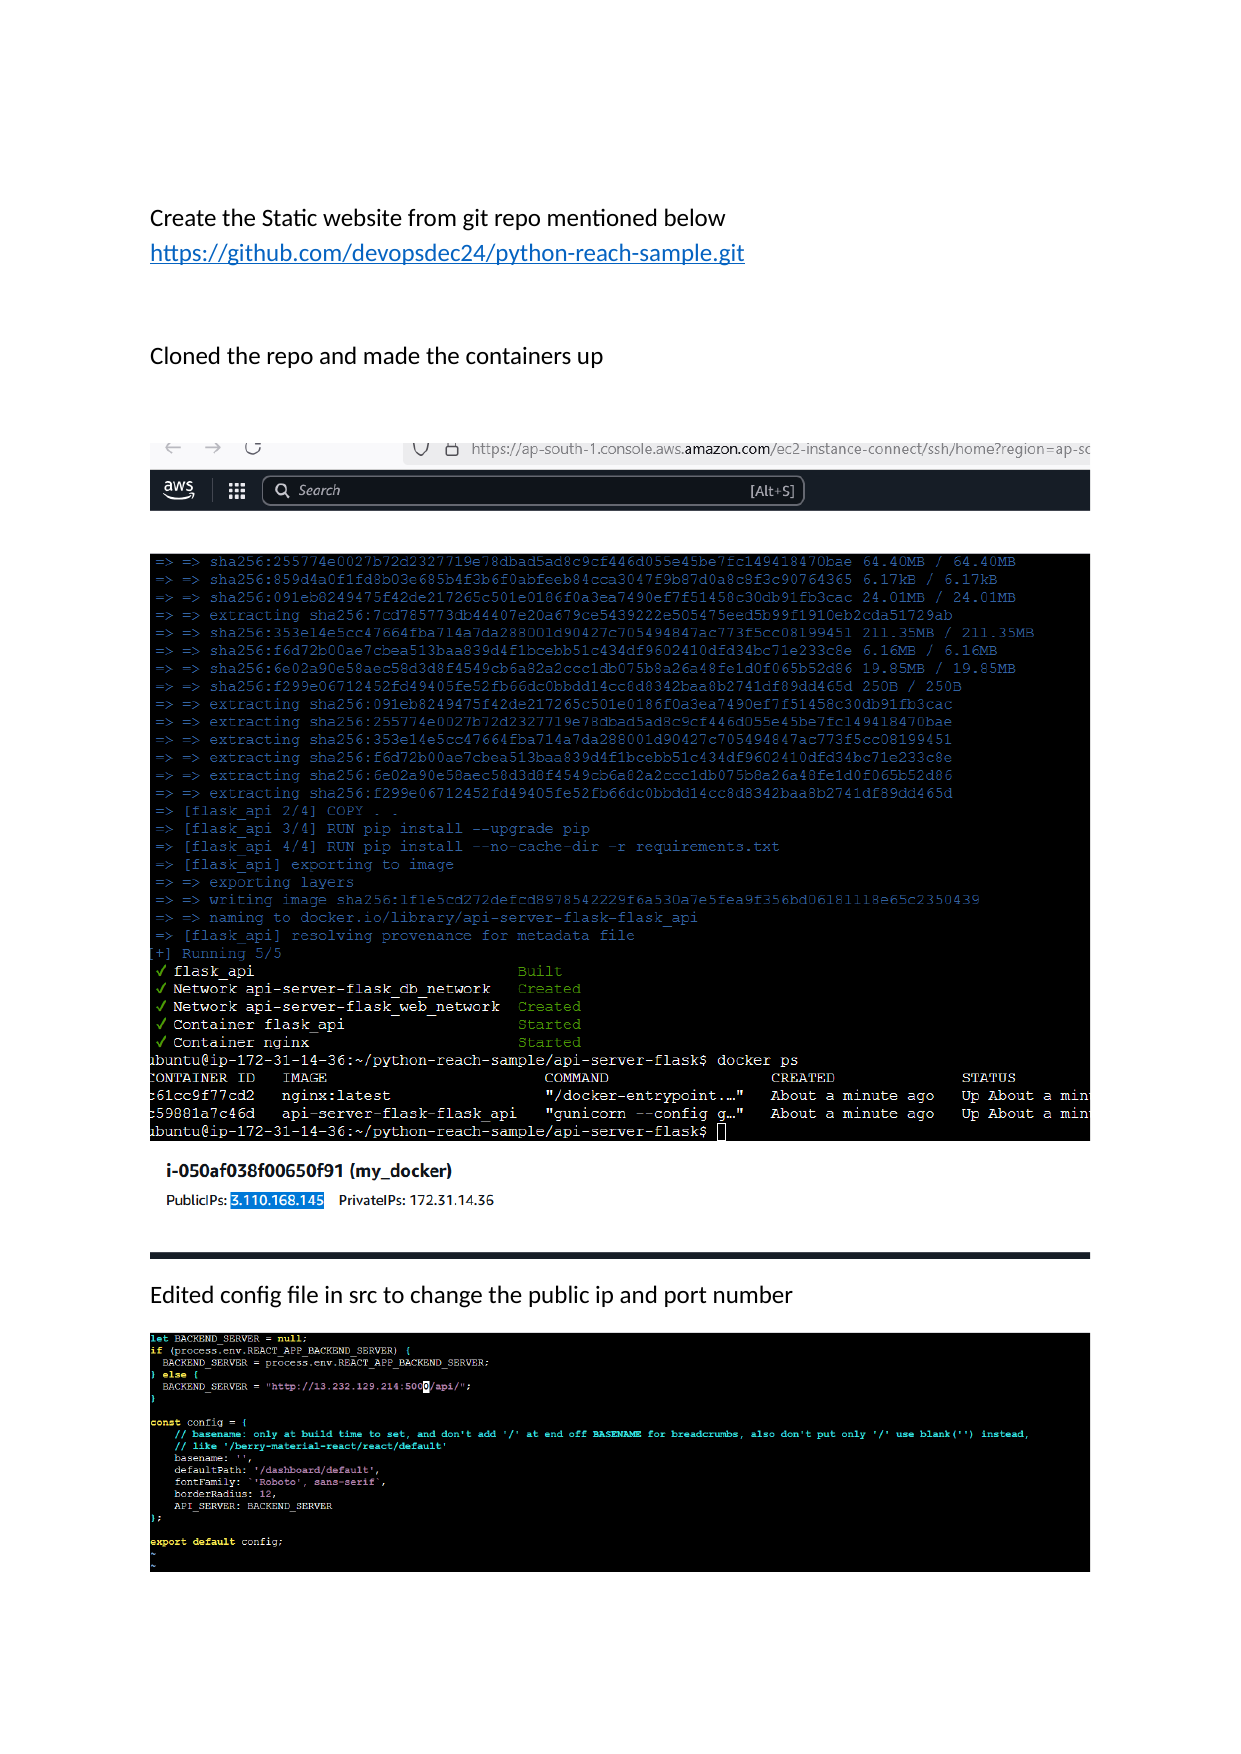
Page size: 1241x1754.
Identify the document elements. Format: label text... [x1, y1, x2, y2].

text Edited config file in src to change the public ip and port number [150, 1279, 1090, 1310]
text Create the Static website from git repo mentioned below https://github.com/devopsdec24/python-reach-sample.git [150, 202, 1090, 267]
text Cloned the repo and made the containers up [150, 340, 1090, 371]
picture [150, 1331, 1091, 1572]
picture [150, 443, 1091, 1259]
